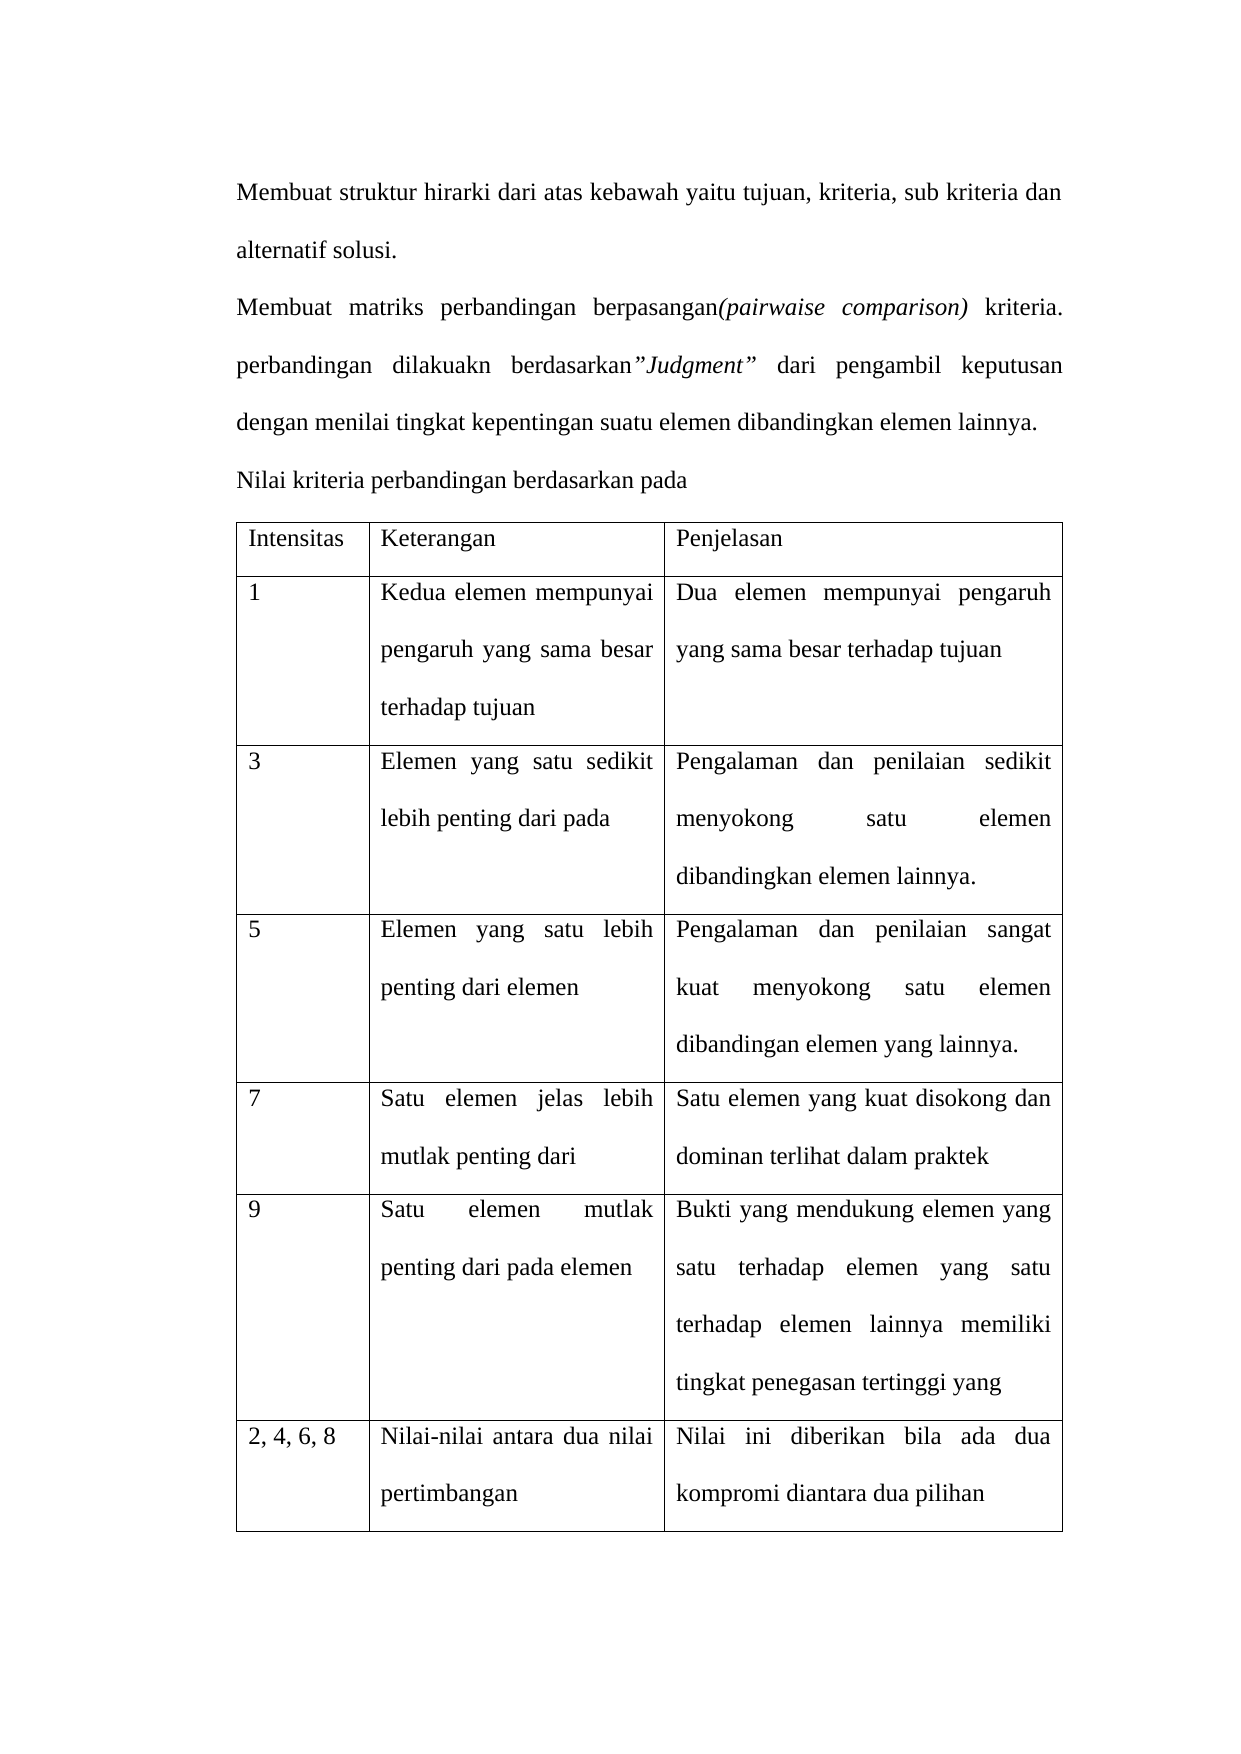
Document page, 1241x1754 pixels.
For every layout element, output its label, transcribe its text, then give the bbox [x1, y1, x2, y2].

table_cell Dua elemen mempunyai pengaruh yang sama besar terhadap tujuan [665, 577, 1062, 745]
table_cell Pengalaman dan penilaian sangat kuat menyokong satu elemen dibandingan elemen yang lainnya. [665, 915, 1062, 1082]
table_cell 1 [237, 577, 369, 745]
table_header Intensitas [237, 523, 369, 576]
table_cell Satu elemen mutlak penting dari pada elemen [370, 1195, 664, 1420]
table_header Keterangan [370, 523, 664, 576]
table_cell Elemen yang satu sedikit lebih penting dari pada [370, 746, 664, 913]
table_cell 5 [237, 915, 369, 1082]
table_header Penjelasan [665, 523, 1062, 576]
table_cell Kedua elemen mempunyai pengaruh yang sama besar terhadap tujuan [370, 577, 664, 745]
table_cell Nilai-nilai antara dua nilai pertimbangan [370, 1421, 664, 1531]
table_cell Bukti yang mendukung elemen yang satu terhadap elemen yang satu terhadap elemen lainnya memiliki tingkat penegasan tertinggi yang [665, 1195, 1062, 1420]
table_cell 3 [237, 746, 369, 913]
table_cell 9 [237, 1195, 369, 1420]
table_cell 7 [237, 1083, 369, 1193]
table_cell 2, 4, 6, 8 [237, 1421, 369, 1531]
text Membuat matriks perbandingan berpasangan(pairwaise comparison) kriteria. perbandingan dilakuakn berdasarkan”Judgment” dari pengambil keputusan dengan menilai tingkat kepentingan suatu elemen dibandingkan elemen lainnya. [236, 292, 1063, 436]
table_cell Satu elemen yang kuat disokong dan dominan terlihat dalam praktek [665, 1083, 1062, 1193]
table_cell Pengalaman dan penilaian sedikit menyokong satu elemen dibandingkan elemen lainnya. [665, 746, 1062, 913]
table_cell Nilai ini diberikan bila ada dua kompromi diantara dua pilihan [665, 1421, 1062, 1531]
table_cell Elemen yang satu lebih penting dari elemen [370, 915, 664, 1082]
text Nilai kriteria perbandingan berdasarkan pada [236, 465, 1063, 493]
table_cell Satu elemen jelas lebih mutlak penting dari [370, 1083, 664, 1193]
text Membuat struktur hirarki dari atas kebawah yaitu tujuan, kriteria, sub kriteria dan alternatif solusi. [236, 177, 1063, 263]
